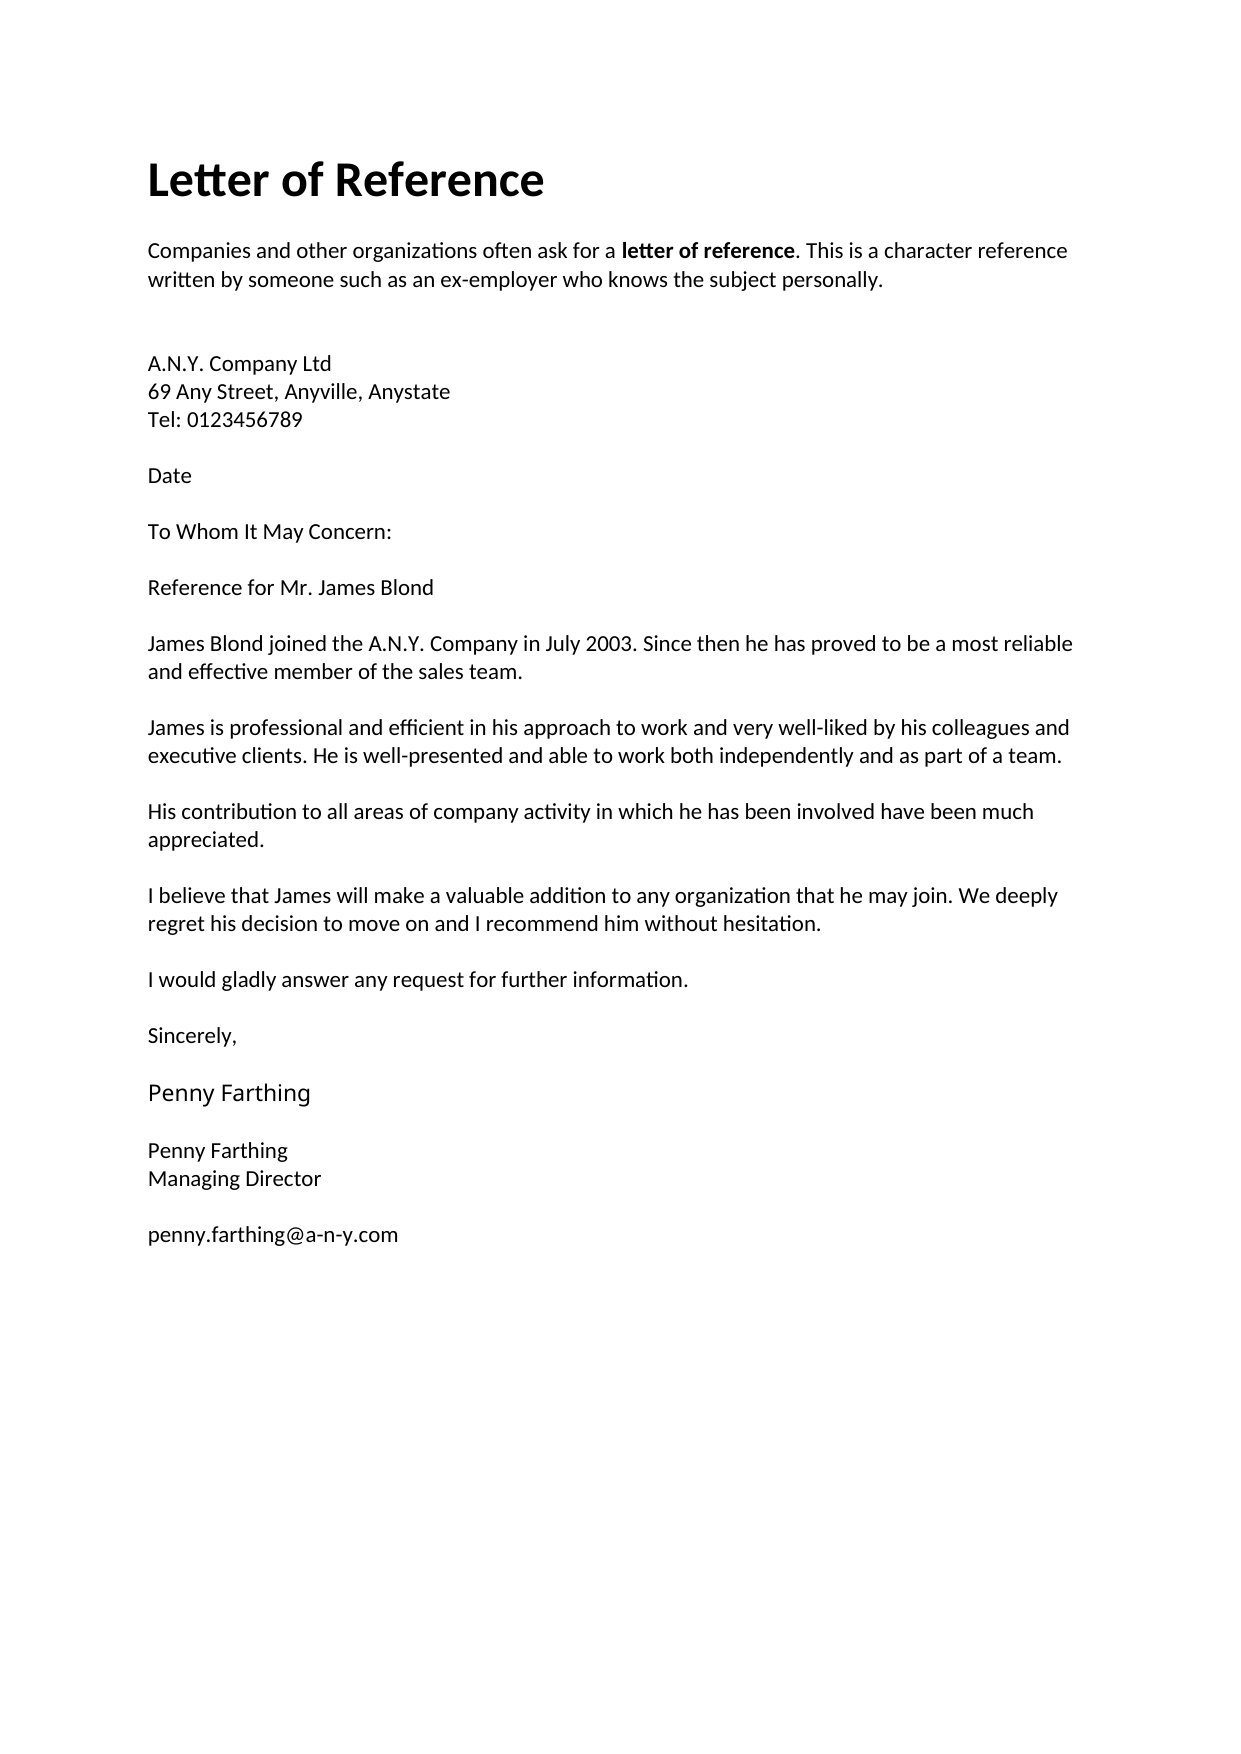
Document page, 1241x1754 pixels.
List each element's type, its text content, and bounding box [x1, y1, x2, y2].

text Managing Director [148, 1164, 1093, 1193]
text Reference for Mr. James Blond [148, 573, 1093, 601]
text I believe that James will make a valuable addition to any organization that he may join. We deeply regret his decision to move on and I recommend him without hesitation. [148, 881, 1093, 937]
text Penny Farthing [148, 1137, 1093, 1164]
text Companies and other organizations often ask for a letter of reference. This is a character reference written by someone such as an ex-employer who knows the subject personally. [148, 237, 1093, 293]
text To Whom It May Concern: [148, 517, 1093, 545]
text Sincerely, [148, 1021, 1093, 1049]
text A.N.Y. Company Ltd [148, 349, 1093, 377]
text penny.farthing@a-n-y.com [148, 1221, 1093, 1249]
text Letter of Reference [148, 148, 1093, 209]
text Penny Farthing [148, 1077, 1093, 1108]
text I would gladly answer any request for further information. [148, 965, 1093, 993]
text James is professional and efficient in his approach to work and very well-liked by his colleagues and executive clients. He is well-presented and able to work both independently and as part of a team. [148, 713, 1093, 769]
text James Blond joined the A.N.Y. Company in July 2003. Since then he has proved to be a most reliable and effective member of the sales team. [148, 629, 1093, 685]
text Tel: 0123456789 [148, 405, 1093, 433]
text Date [148, 461, 1093, 489]
text 69 Any Street, Anyville, Anystate [148, 377, 1093, 405]
text His contribution to all areas of company activity in which he has been involved have been much appreciated. [148, 797, 1093, 853]
